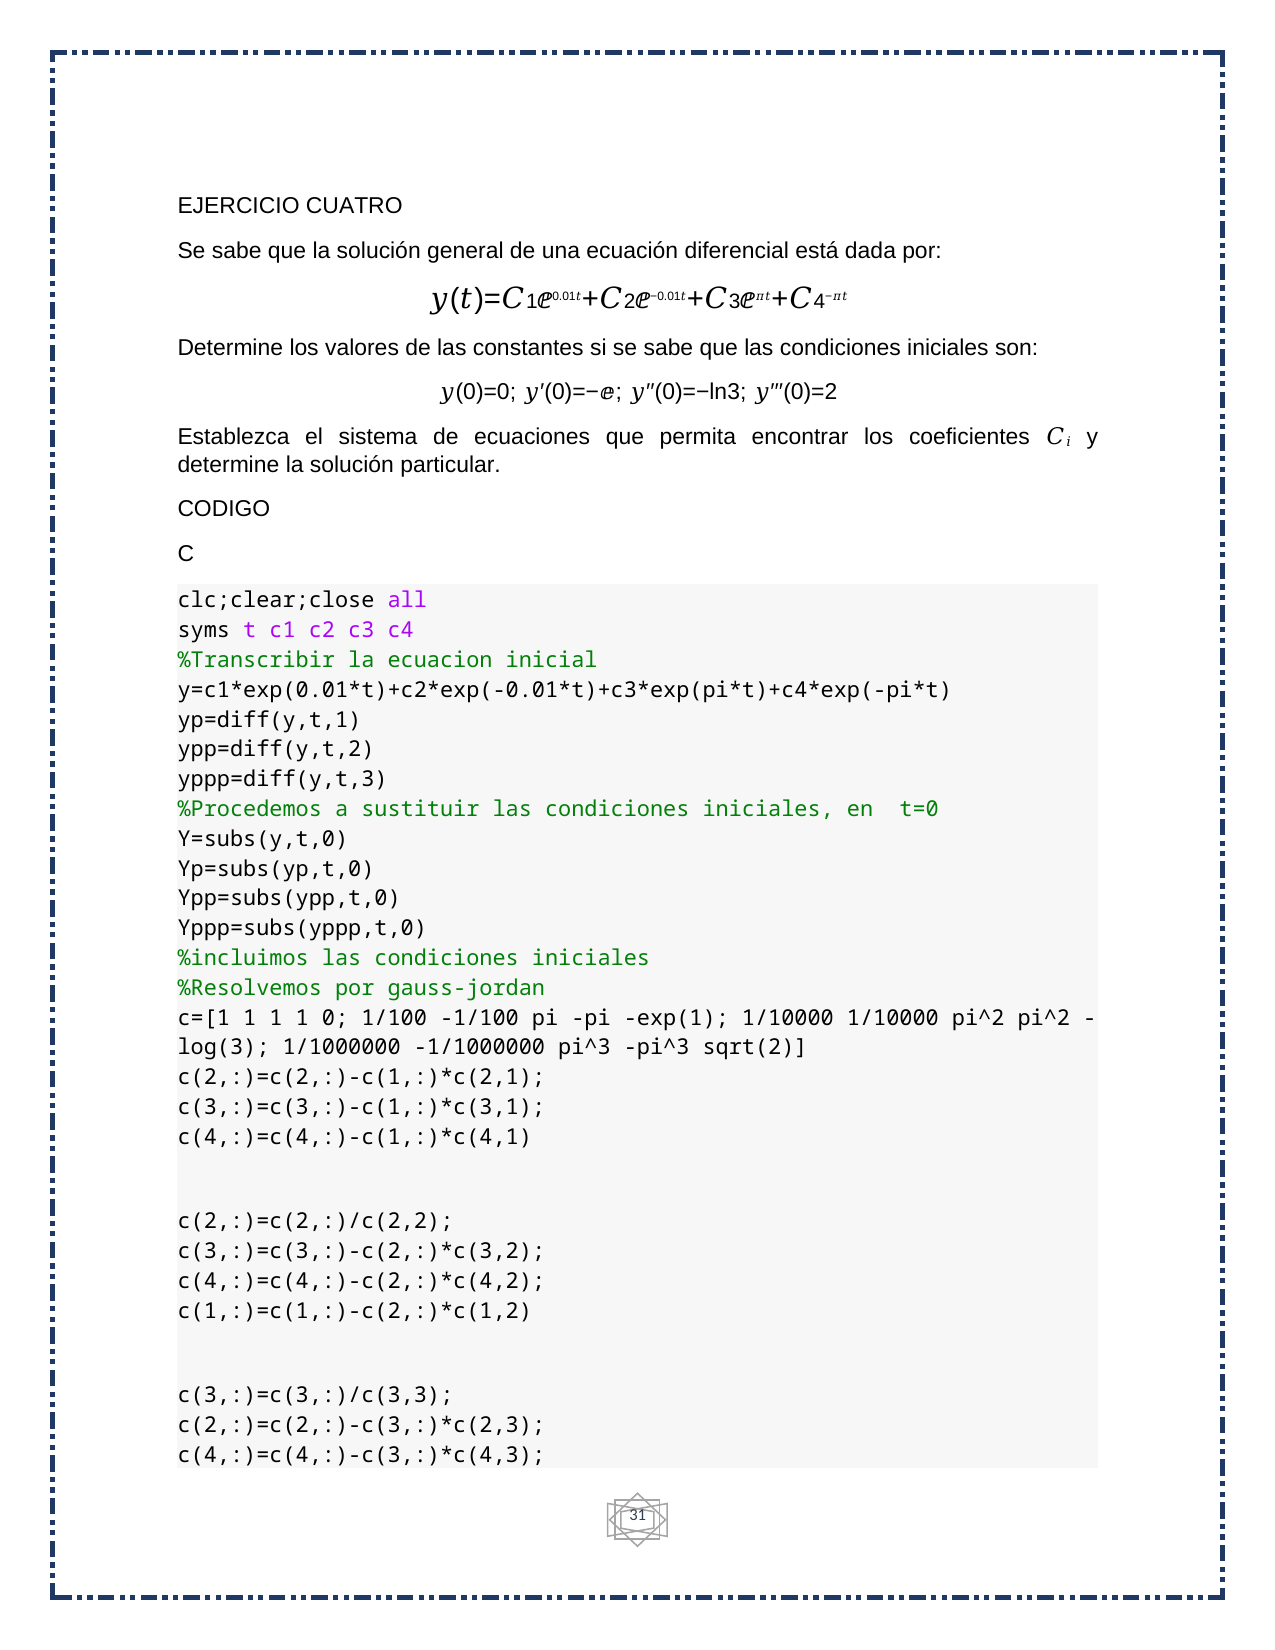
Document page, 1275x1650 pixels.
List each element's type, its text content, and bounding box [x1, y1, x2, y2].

text c(2,:)=c(2,:)-c(1,:)*c(2,1); [177, 1061, 1098, 1091]
text Establezca el sistema de ecuaciones que permita encontrar los coeficientes 𝐶𝑖 y determine la solución particular. [177, 423, 1098, 477]
text c(1,:)=c(1,:)-c(2,:)*c(1,2) [177, 1294, 1098, 1324]
text clc;clear;close all [177, 584, 1098, 614]
text %Procedemos a sustituir las condiciones iniciales, en t=0 [177, 793, 1098, 823]
text Y=subs(y,t,0) [177, 823, 1098, 852]
text %Transcribir la ecuacion inicial [177, 644, 1098, 674]
text yp=diff(y,t,1) [177, 703, 1098, 733]
text ypp=diff(y,t,2) [177, 733, 1098, 763]
text c(3,:)=c(3,:)-c(1,:)*c(3,1); [177, 1091, 1098, 1121]
text yppp=diff(y,t,3) [177, 763, 1098, 793]
text c(4,:)=c(4,:)-c(1,:)*c(4,1) [177, 1121, 1098, 1150]
text y=c1*exp(0.01*t)+c2*exp(-0.01*t)+c3*exp(pi*t)+c4*exp(-pi*t) [177, 674, 1098, 703]
text c=[1 1 1 1 0; 1/100 -1/100 pi -pi -exp(1); 1/10000 1/10000 pi^2 pi^2 -log(3); 1/1000000 -1/1000000 pi^3 -pi^3 sqrt(2)] [177, 1001, 1098, 1061]
text 𝑦(0)=0; 𝑦′(0)=−ⅇ; 𝑦′′(0)=−ln3; 𝑦′′′(0)=2 [177, 378, 1098, 404]
text EJERCICIO CUATRO [177, 192, 1098, 218]
text %incluimos las condiciones iniciales [177, 942, 1098, 972]
text c(2,:)=c(2,:)-c(3,:)*c(2,3); [177, 1409, 1098, 1439]
text c(4,:)=c(4,:)-c(3,:)*c(4,3); [177, 1439, 1098, 1468]
text c(4,:)=c(4,:)-c(2,:)*c(4,2); [177, 1265, 1098, 1294]
text 𝑦(𝑡)=𝐶1ⅇ0.01𝑡+𝐶2ⅇ−0.01𝑡+𝐶3ⅇ𝜋𝑡+𝐶4−𝜋𝑡 [177, 281, 1098, 315]
text c(2,:)=c(2,:)/c(2,2); [177, 1205, 1098, 1235]
text Se sabe que la solución general de una ecuación diferencial está dada por: [177, 237, 1098, 263]
text C [177, 540, 1098, 566]
text CODIGO [177, 495, 1098, 522]
text %Resolvemos por gauss-jordan [177, 972, 1098, 1001]
text syms t c1 c2 c3 c4 [177, 614, 1098, 644]
text Ypp=subs(ypp,t,0) [177, 882, 1098, 912]
text c(3,:)=c(3,:)/c(3,3); [177, 1379, 1098, 1409]
text c(3,:)=c(3,:)-c(2,:)*c(3,2); [177, 1235, 1098, 1265]
text Yppp=subs(yppp,t,0) [177, 912, 1098, 942]
text Yp=subs(yp,t,0) [177, 852, 1098, 882]
text Determine los valores de las constantes si se sabe que las condiciones iniciales son: [177, 333, 1098, 360]
